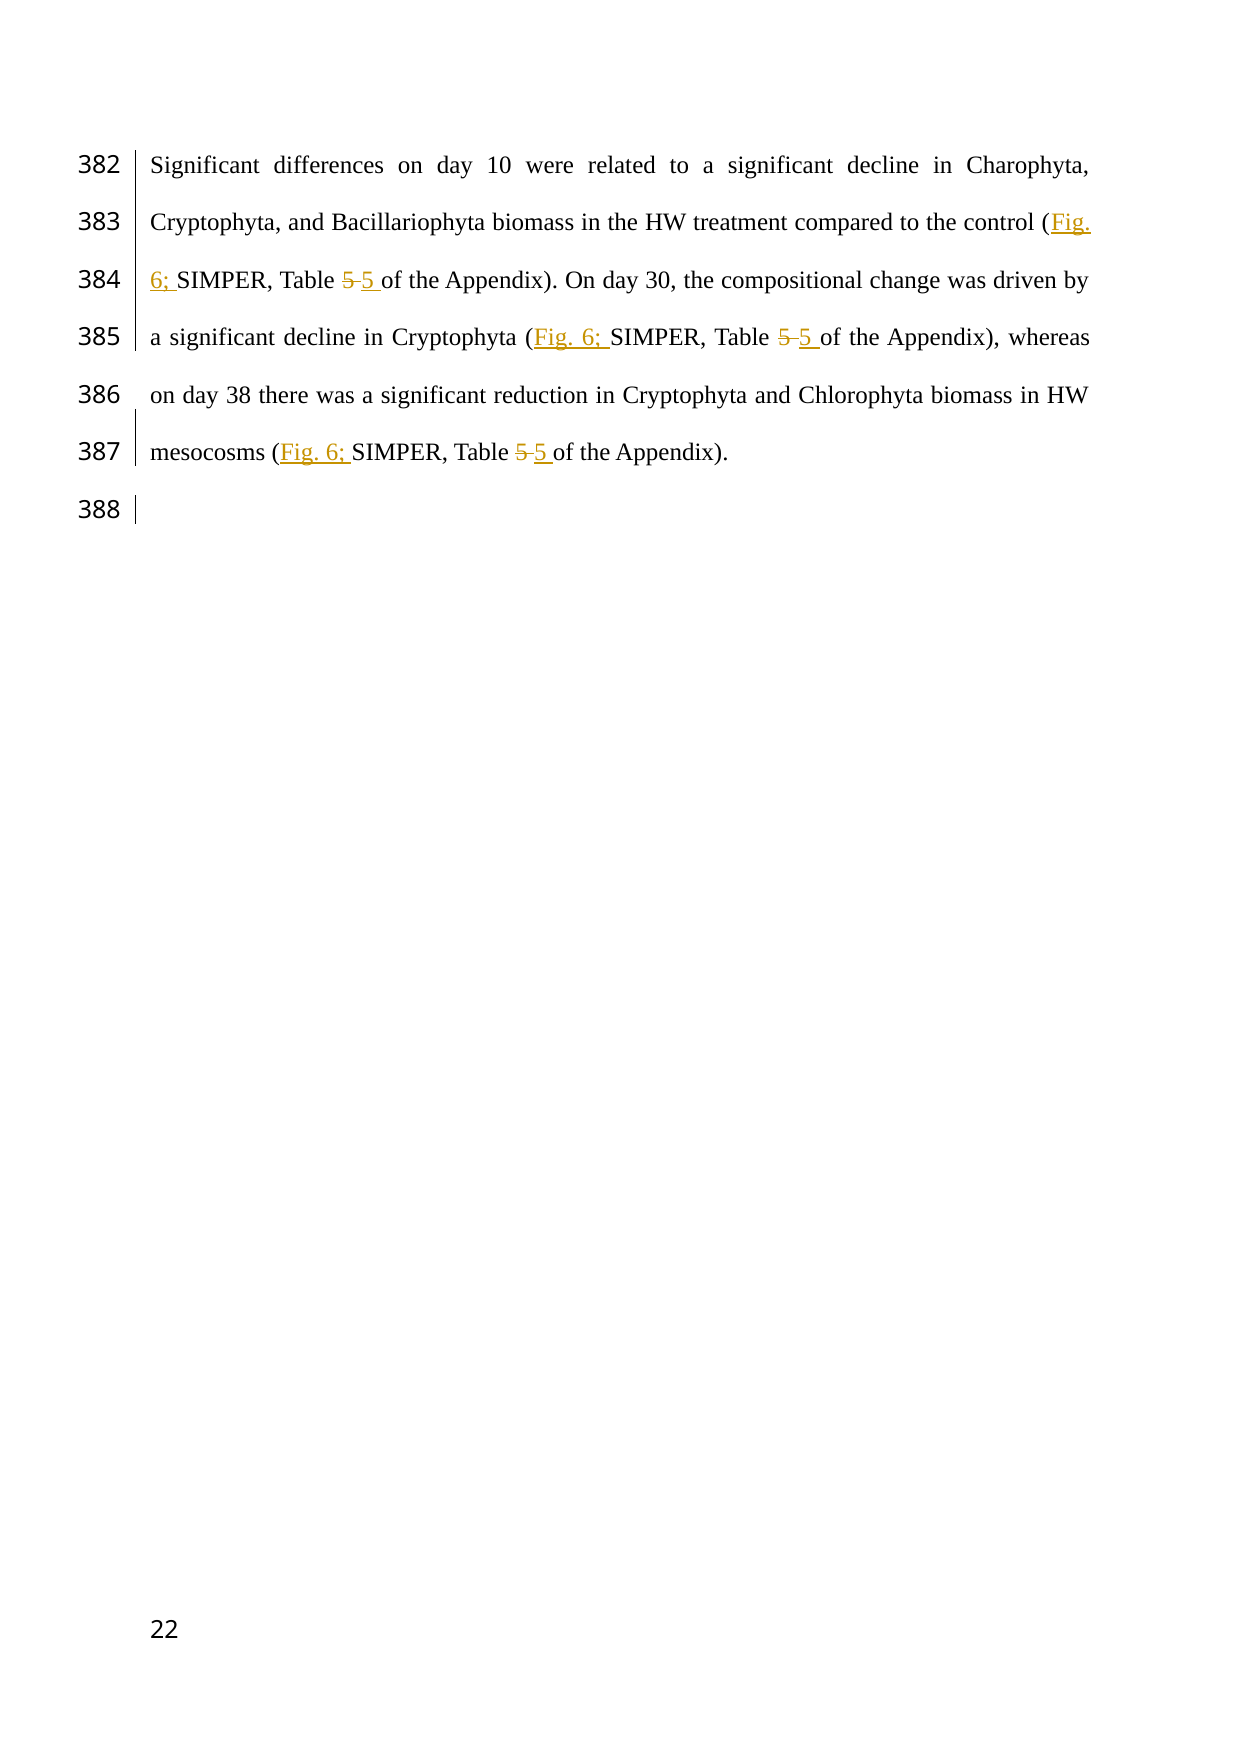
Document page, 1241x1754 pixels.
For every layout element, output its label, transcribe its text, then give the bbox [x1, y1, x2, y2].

text Significant differences on day 10 were related to a significant decline in Charophyta, Cryptophyta, and Bacillariophyta biomass in the HW treatment compared to the control (SIMPER, Table of the Appendix). On day 30, the compositional change was driven by a significant decline in Cryptophyta (SIMPER, Table of the Appendix), whereas on day 38 there was a significant reduction in Cryptophyta and Chlorophyta biomass in HW mesocosms (SIMPER, Table of the Appendix). [150, 150, 1090, 466]
